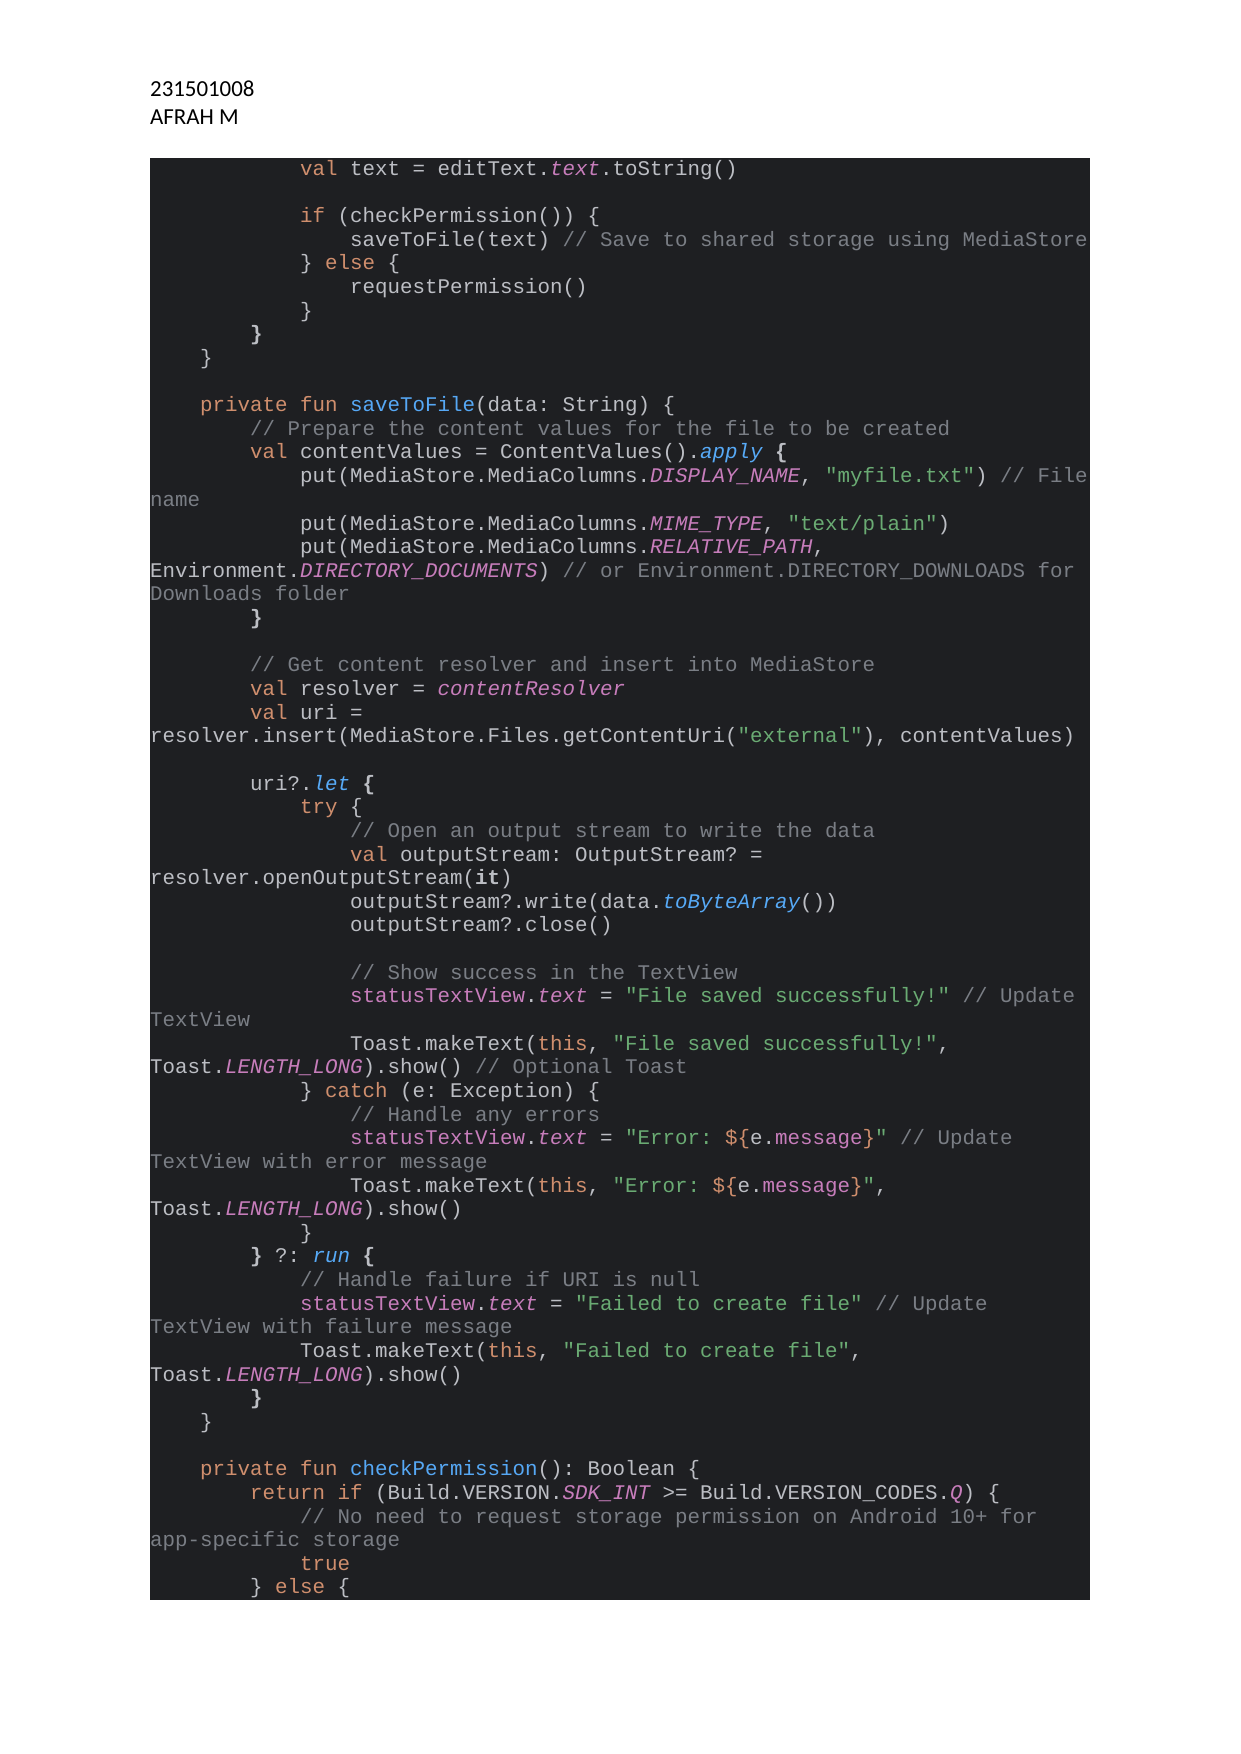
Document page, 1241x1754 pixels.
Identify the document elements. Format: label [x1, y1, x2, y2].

text [150, 158, 1090, 1600]
